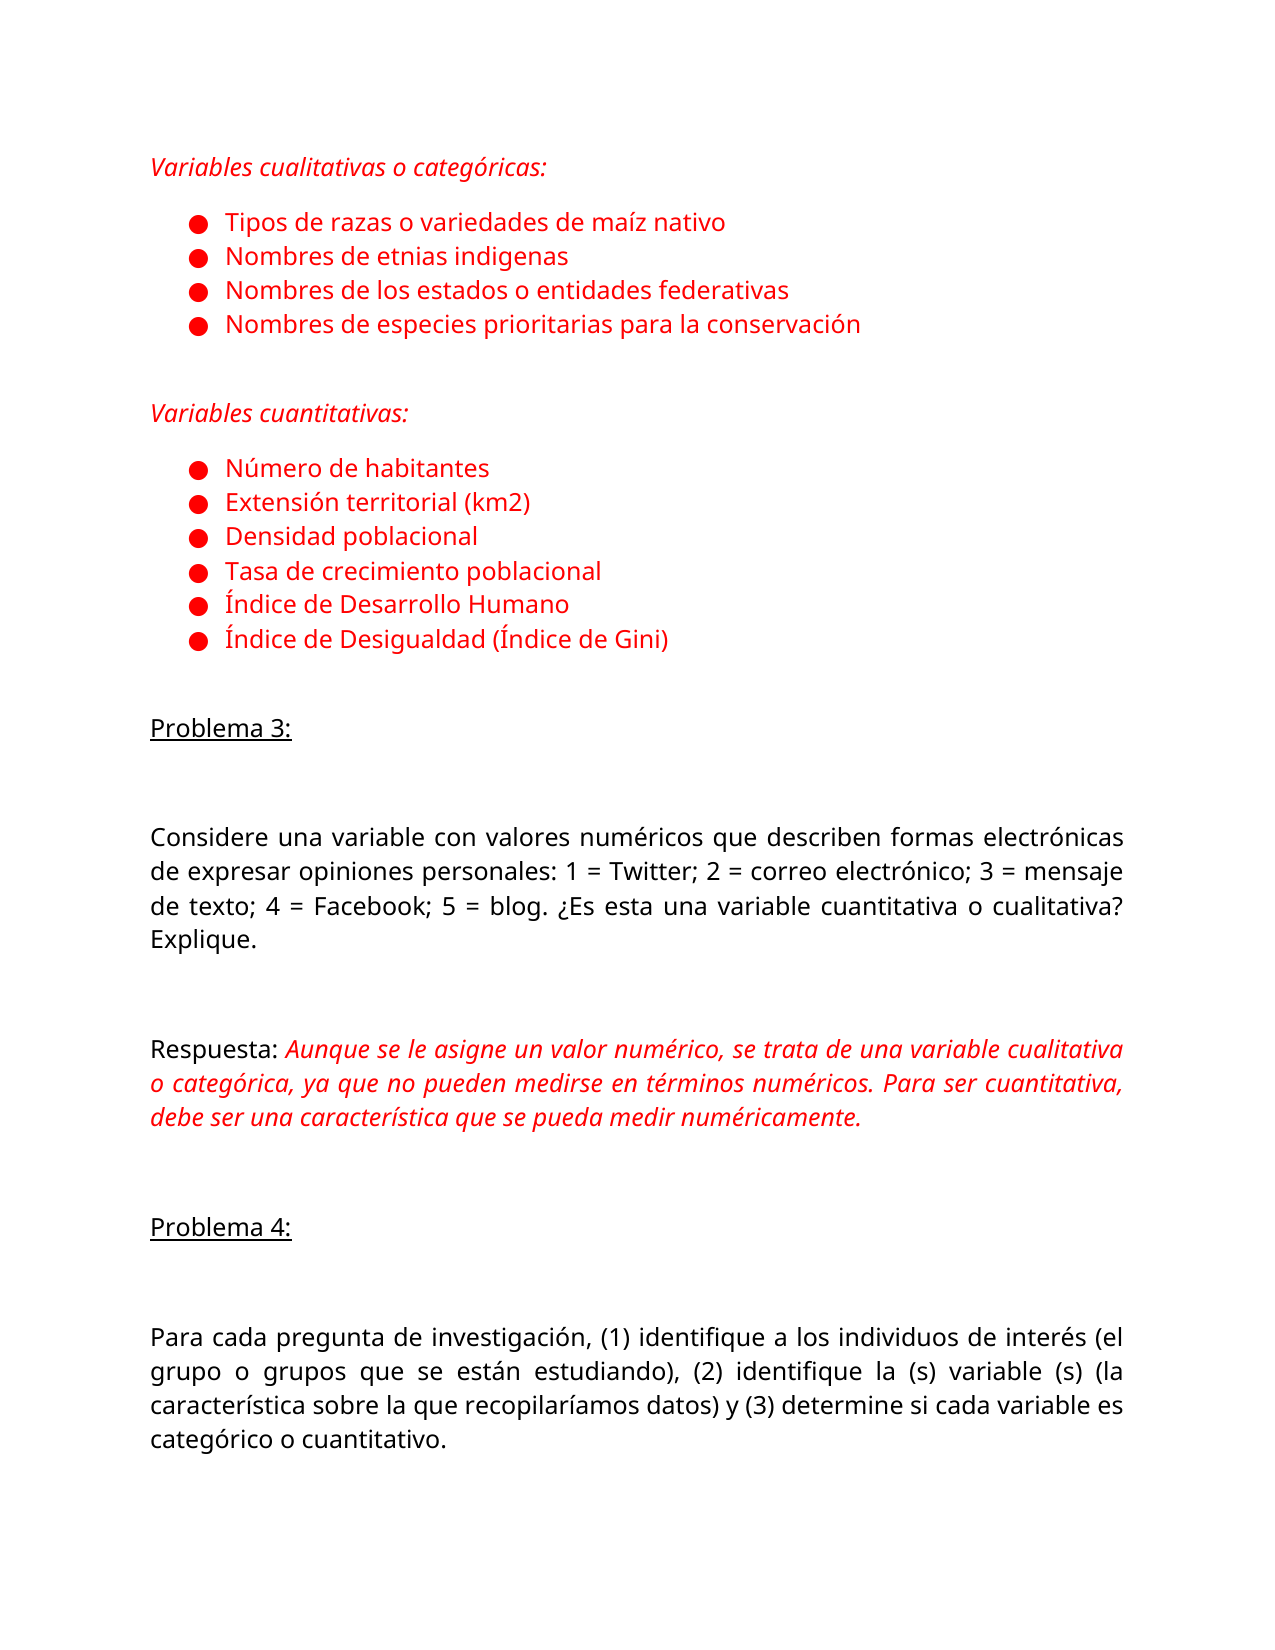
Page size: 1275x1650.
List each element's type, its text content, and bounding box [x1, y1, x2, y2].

list Índice de Desarrollo Humano [187, 587, 1125, 621]
list Tipos de razas o variedades de maíz nativo [187, 205, 1125, 239]
list Densidad poblacional [187, 519, 1125, 553]
text Variables cualitativas o categóricas: [150, 150, 1125, 184]
list Número de habitantes [187, 451, 1125, 485]
list Índice de Desigualdad (Índice de Gini) [187, 621, 1125, 655]
text Variables cuantitativas: [150, 396, 1125, 430]
text Para cada pregunta de investigación, (1) identifique a los individuos de interés (el grupo o grupos que se están estudiando), (2) identifique la (s) variable (s) (la característica sobre la que recopilaríamos datos) y (3) determine si cada variable es categórico o cuantitativo. [150, 1320, 1125, 1456]
list Nombres de etnias indigenas [187, 239, 1125, 273]
list Tasa de crecimiento poblacional [187, 553, 1125, 587]
text Problema 3: [150, 710, 1125, 744]
list Extensión territorial (km2) [187, 485, 1125, 519]
list Nombres de especies prioritarias para la conservación [187, 307, 1125, 341]
text Considere una variable con valores numéricos que describen formas electrónicas de expresar opiniones personales: 1 = Twitter; 2 = correo electrónico; 3 = mensaje de texto; 4 = Facebook; 5 = blog. ¿Es esta una variable cuantitativa o cualitativa? Explique. [150, 820, 1125, 956]
text Problema 4: [150, 1210, 1125, 1244]
list Nombres de los estados o entidades federativas [187, 273, 1125, 307]
text Respuesta: Aunque se le asigne un valor numérico, se trata de una variable cualitativa o categórica, ya que no pueden medirse en términos numéricos. Para ser cuantitativa, debe ser una característica que se pueda medir numéricamente. [150, 1032, 1125, 1134]
